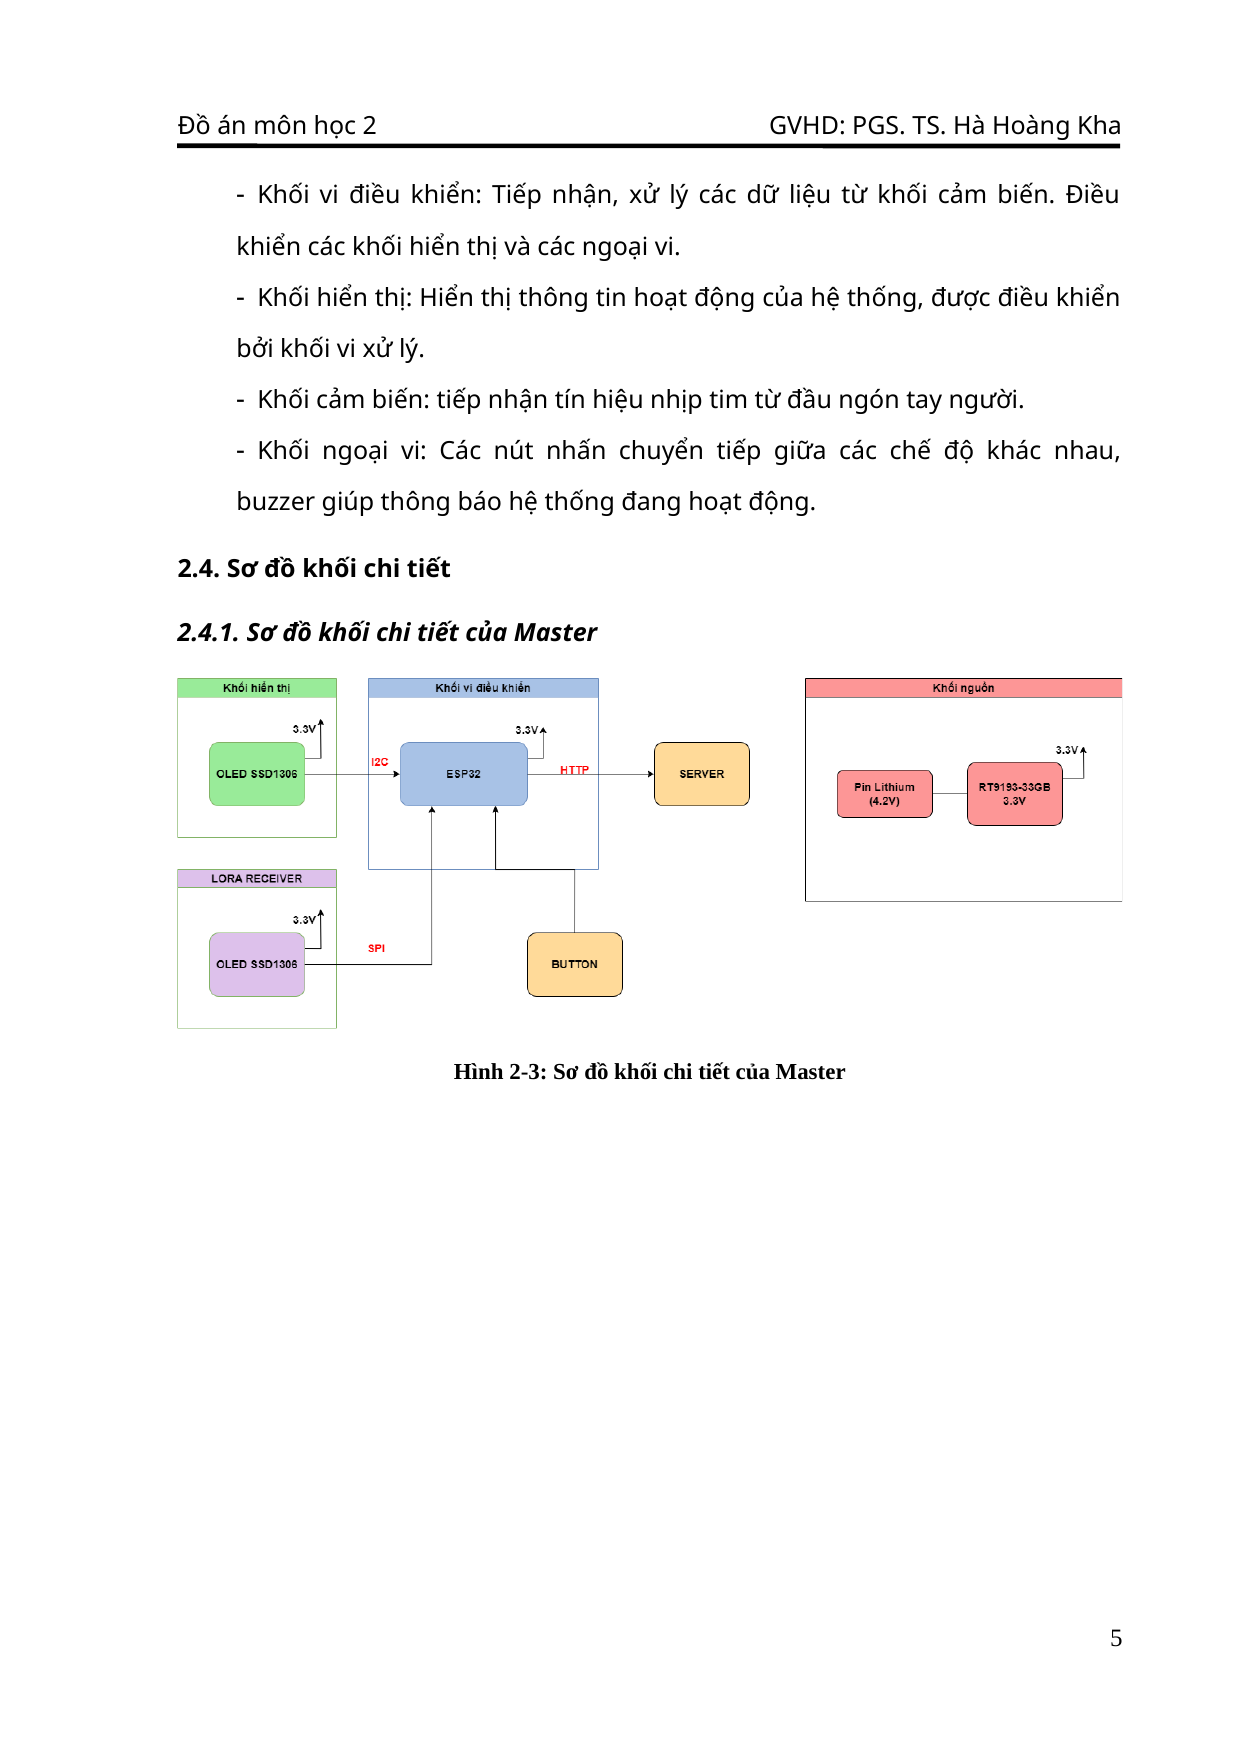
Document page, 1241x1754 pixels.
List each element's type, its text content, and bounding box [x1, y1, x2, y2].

text Hình 2-3: Sơ đồ khối chi tiết của Master [177, 1058, 1122, 1085]
subtitle Sơ đồ khối chi tiết của Master [177, 615, 1122, 649]
list Khối hiển thị: Hiển thị thông tin hoạt động của hệ thống, được điều khiển bởi khối vi xử lý. [236, 279, 1122, 364]
list Khối vi điều khiển: Tiếp nhận, xử lý các dữ liệu từ khối cảm biến. Điều khiển các khối hiển thị và các ngoại vi. [236, 177, 1122, 262]
picture [177, 678, 1123, 1029]
list Khối ngoại vi: Các nút nhấn chuyển tiếp giữa các chế độ khác nhau, buzzer giúp thông báo hệ thống đang hoạt động. [236, 432, 1122, 517]
subtitle Sơ đồ khối chi tiết [177, 551, 1122, 585]
list Khối cảm biến: tiếp nhận tín hiệu nhịp tim từ đầu ngón tay người. [236, 381, 1122, 415]
